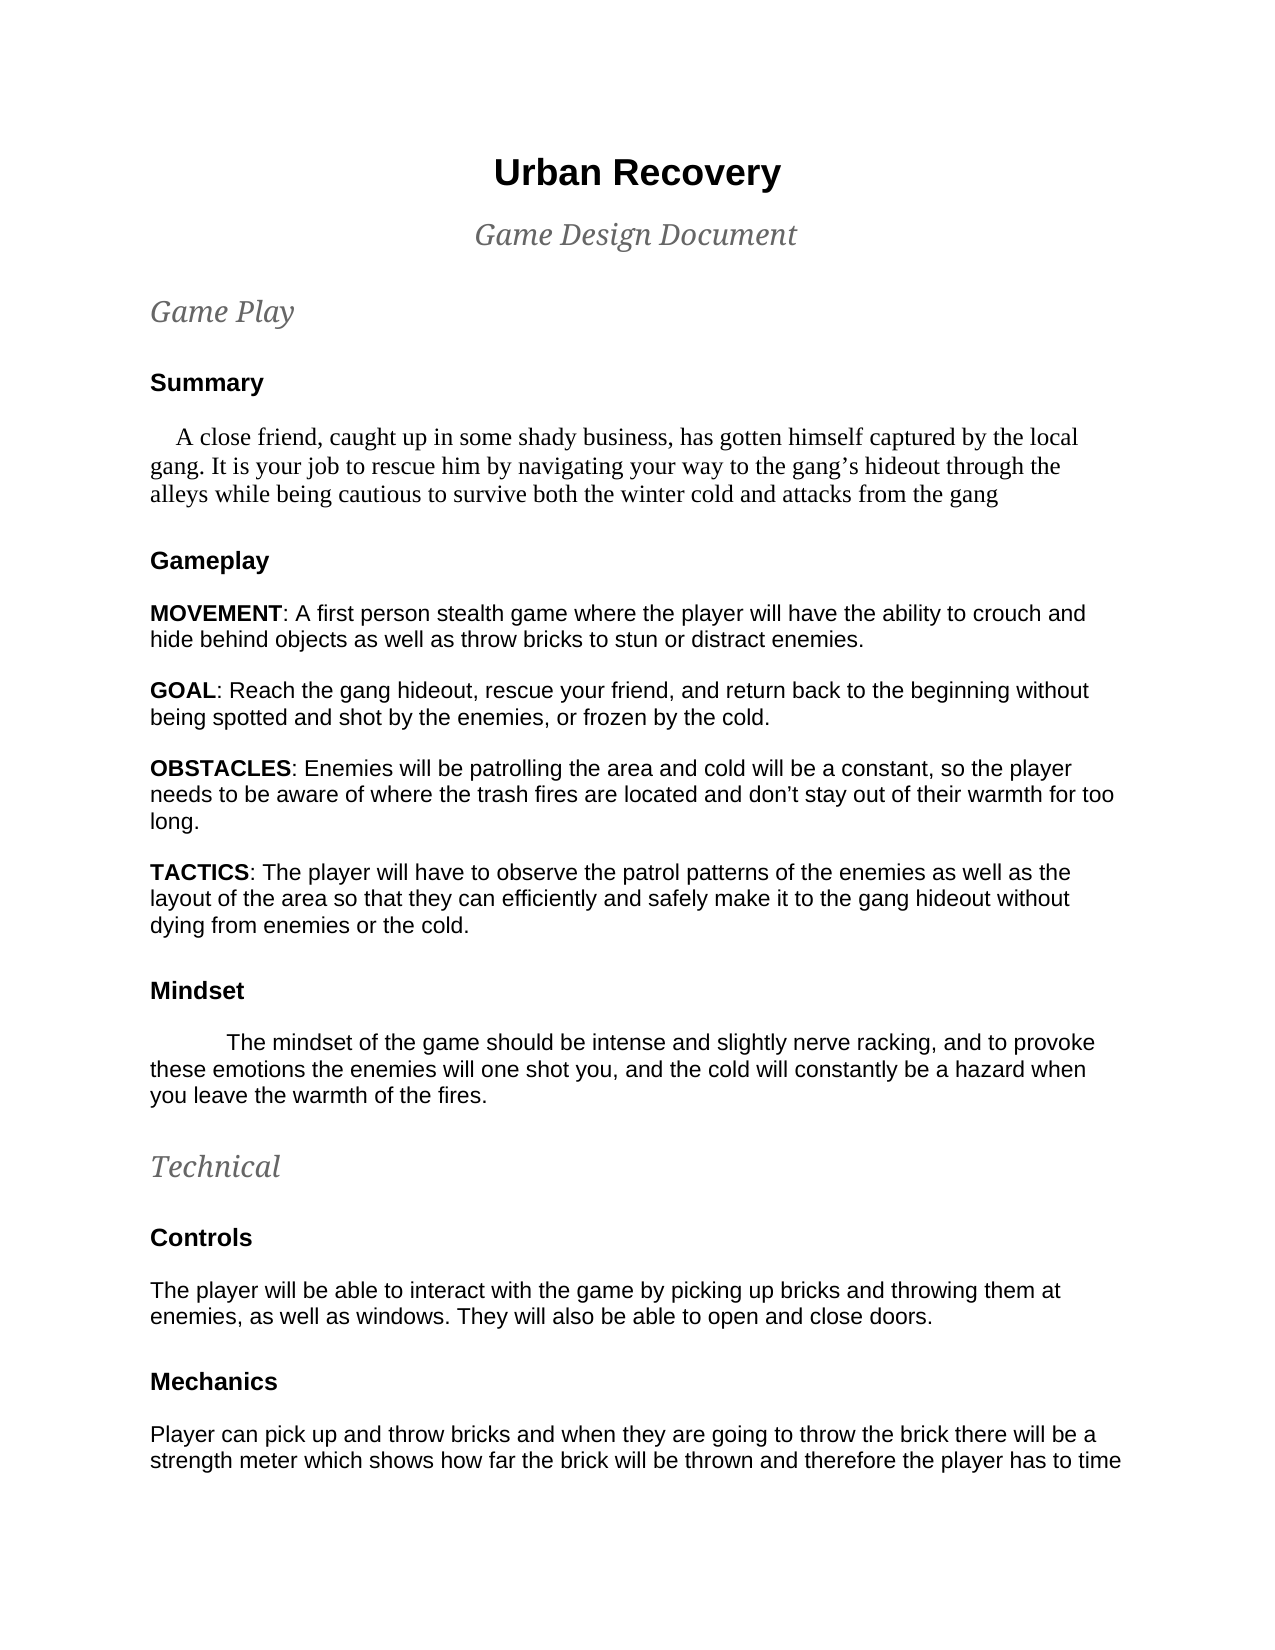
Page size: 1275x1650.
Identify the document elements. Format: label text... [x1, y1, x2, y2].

text Gameplay [150, 546, 1125, 574]
text Controls [150, 1223, 1125, 1252]
text Urban Recovery [150, 150, 1125, 193]
text MOVEMENT: A first person stealth game where the player will have the ability to crouch and hide behind objects as well as throw bricks to stun or distract enemies. [150, 599, 1125, 652]
text GOAL: Reach the gang hideout, rescue your friend, and return back to the beginning without being spotted and shot by the enemies, or frozen by the cold. [150, 677, 1125, 730]
text OBSTACLES: Enemies will be patrolling the area and cold will be a constant, so the player needs to be aware of where the trash fires are located and don’t stay out of their warmth for too long. [150, 755, 1125, 834]
text Summary [150, 368, 1125, 397]
text Mechanics [150, 1367, 1125, 1396]
text A close friend, caught up in some shady business, has gotten himself captured by the local gang. It is your job to rescue him by navigating your way to the gang’s hideout through the alleys while being cautious to survive both the winter cold and attacks from the gang [150, 422, 1125, 508]
text The player will be able to interact with the game by picking up bricks and throwing them at enemies, as well as windows. They will also be able to open and close doors. [150, 1277, 1125, 1329]
text Mindset [150, 976, 1125, 1004]
text Technical [150, 1146, 1125, 1186]
text Game Design Document [150, 214, 1125, 254]
text TACTICS: The player will have to observe the patrol patterns of the enemies as well as the layout of the area so that they can efficiently and safely make it to the gang hideout without dying from enemies or the cold. [150, 859, 1125, 938]
text Game Play [150, 291, 1125, 331]
text The mindset of the game should be intense and slightly nerve racking, and to provoke these emotions the enemies will one shot you, and the cold will constantly be a hazard when you leave the warmth of the fires. [150, 1029, 1125, 1108]
